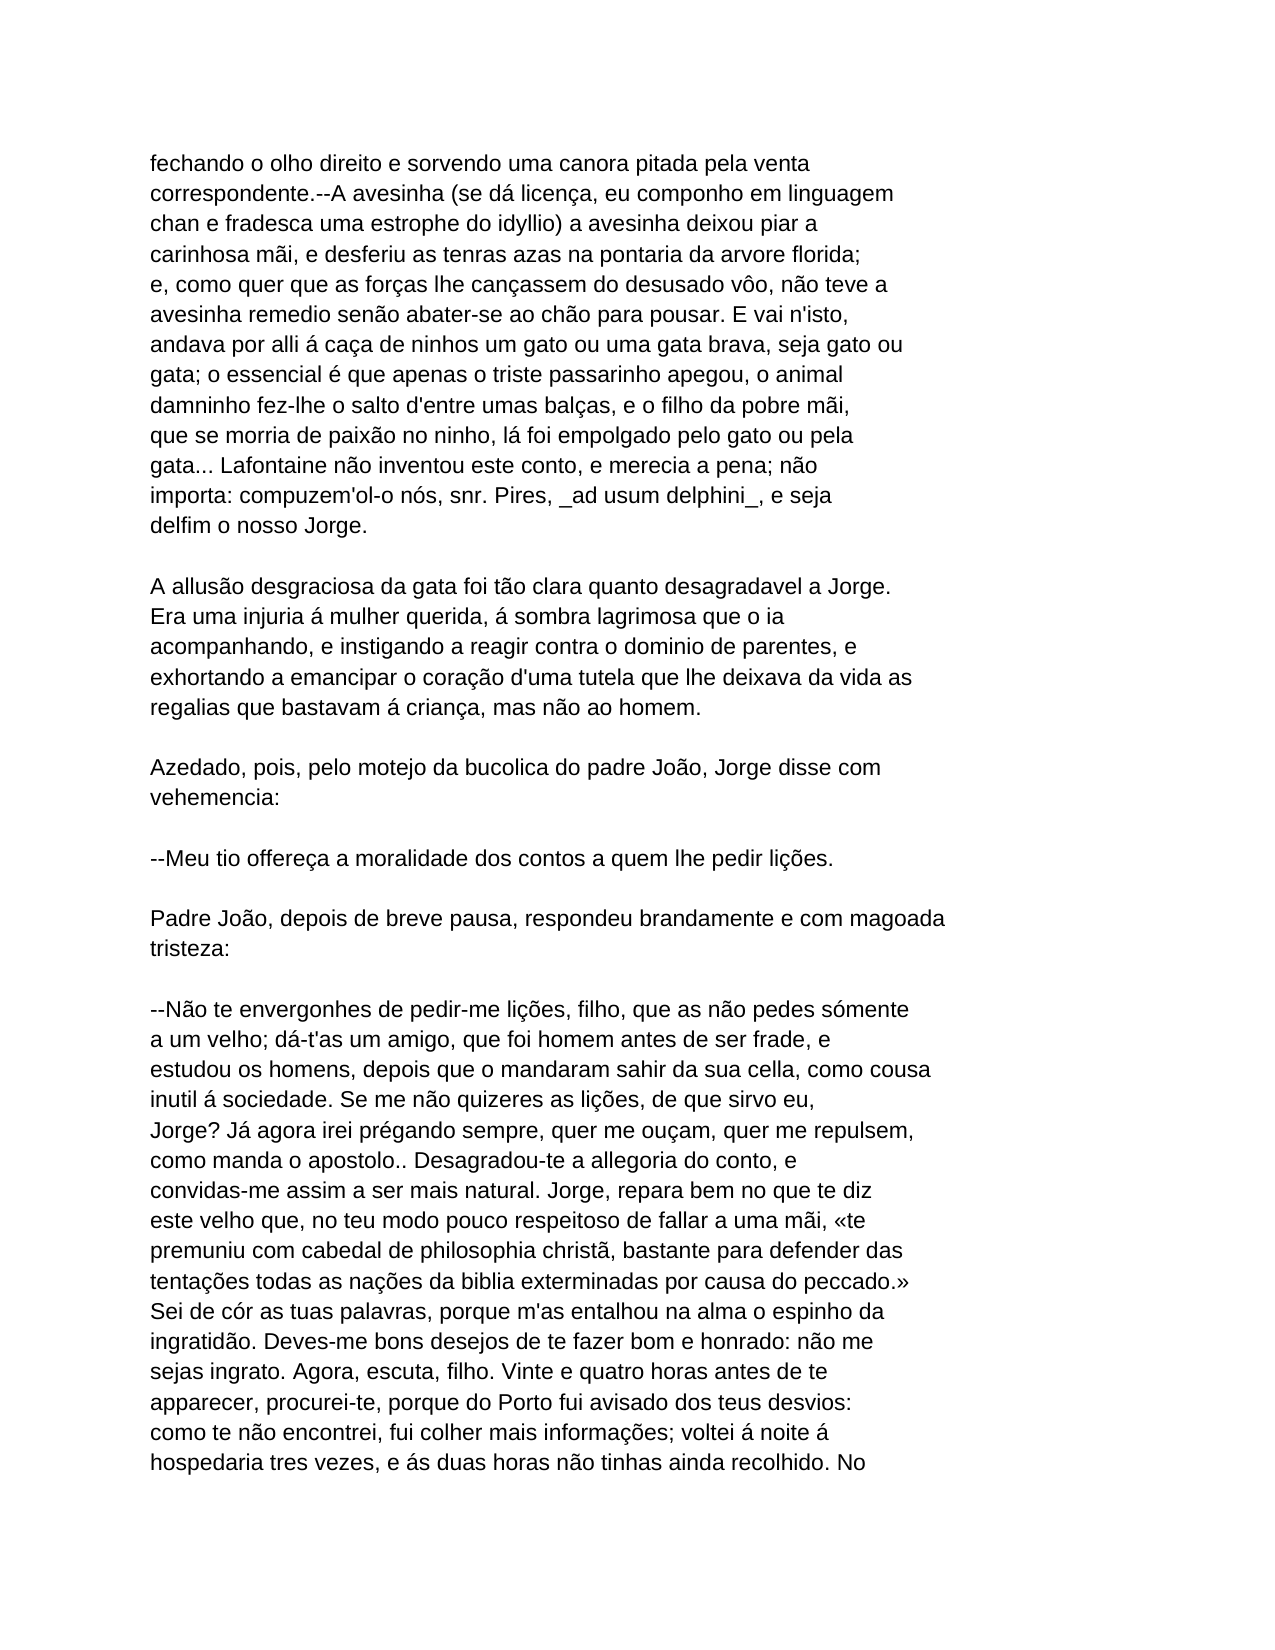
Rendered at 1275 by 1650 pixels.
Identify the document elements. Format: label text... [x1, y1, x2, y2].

text carinhosa mãi, e desferiu as tenras azas na pontaria da arvore florida; [150, 241, 1125, 267]
text convidas-me assim a ser mais natural. Jorge, repara bem no que te diz [150, 1177, 1125, 1203]
text acompanhando, e instigando a reagir contra o dominio de parentes, e [150, 633, 1125, 660]
text Padre João, depois de breve pausa, respondeu brandamente e com magoada [150, 905, 1125, 932]
text damninho fez-lhe o salto d'entre umas balças, e o filho da pobre mãi, [150, 392, 1125, 418]
text andava por alli á caça de ninhos um gato ou uma gata brava, seja gato ou [150, 331, 1125, 358]
text Azedado, pois, pelo motejo da bucolica do padre João, Jorge disse com [150, 754, 1125, 781]
text tentações todas as nações da biblia exterminadas por causa do peccado.» [150, 1268, 1125, 1294]
text Jorge? Já agora irei prégando sempre, quer me ouçam, quer me repulsem, [150, 1117, 1125, 1143]
text importa: compuzem'ol-o nós, snr. Pires, _ad usum delphini_, e seja [150, 482, 1125, 509]
text --Meu tio offereça a moralidade dos contos a quem lhe pedir lições. [150, 845, 1125, 871]
text delfim o nosso Jorge. [150, 512, 1125, 539]
text exhortando a emancipar o coração d'uma tutela que lhe deixava da vida as [150, 663, 1125, 690]
text estudou os homens, depois que o mandaram sahir da sua cella, como cousa [150, 1056, 1125, 1083]
text inutil á sociedade. Se me não quizeres as lições, de que sirvo eu, [150, 1086, 1125, 1113]
text que se morria de paixão no ninho, lá foi empolgado pelo gato ou pela [150, 422, 1125, 448]
text hospedaria tres vezes, e ás duas horas não tinhas ainda recolhido. No [150, 1449, 1125, 1475]
text premuniu com cabedal de philosophia christã, bastante para defender das [150, 1237, 1125, 1264]
text ingratidão. Deves-me bons desejos de te fazer bom e honrado: não me [150, 1328, 1125, 1354]
text --Não te envergonhes de pedir-me lições, filho, que as não pedes sómente [150, 996, 1125, 1022]
text gata; o essencial é que apenas o triste passarinho apegou, o animal [150, 361, 1125, 388]
text sejas ingrato. Agora, escuta, filho. Vinte e quatro horas antes de te [150, 1358, 1125, 1385]
text e, como quer que as forças lhe cançassem do desusado vôo, não teve a [150, 271, 1125, 297]
text Sei de cór as tuas palavras, porque m'as entalhou na alma o espinho da [150, 1298, 1125, 1324]
text fechando o olho direito e sorvendo uma canora pitada pela venta [150, 150, 1125, 176]
text a um velho; dá-t'as um amigo, que foi homem antes de ser frade, e [150, 1026, 1125, 1052]
text gata... Lafontaine não inventou este conto, e merecia a pena; não [150, 452, 1125, 478]
text Era uma injuria á mulher querida, á sombra lagrimosa que o ia [150, 603, 1125, 629]
text apparecer, procurei-te, porque do Porto fui avisado dos teus desvios: [150, 1388, 1125, 1415]
text como te não encontrei, fui colher mais informações; voltei á noite á [150, 1419, 1125, 1445]
text avesinha remedio senão abater-se ao chão para pousar. E vai n'isto, [150, 301, 1125, 327]
text A allusão desgraciosa da gata foi tão clara quanto desagradavel a Jorge. [150, 573, 1125, 599]
text regalias que bastavam á criança, mas não ao homem. [150, 694, 1125, 720]
text vehemencia: [150, 784, 1125, 811]
text correspondente.--A avesinha (se dá licença, eu componho em linguagem [150, 180, 1125, 207]
text tristeza: [150, 935, 1125, 962]
text chan e fradesca uma estrophe do idyllio) a avesinha deixou piar a [150, 210, 1125, 237]
text este velho que, no teu modo pouco respeitoso de fallar a uma mãi, «te [150, 1207, 1125, 1234]
text como manda o apostolo.. Desagradou-te a allegoria do conto, e [150, 1147, 1125, 1173]
